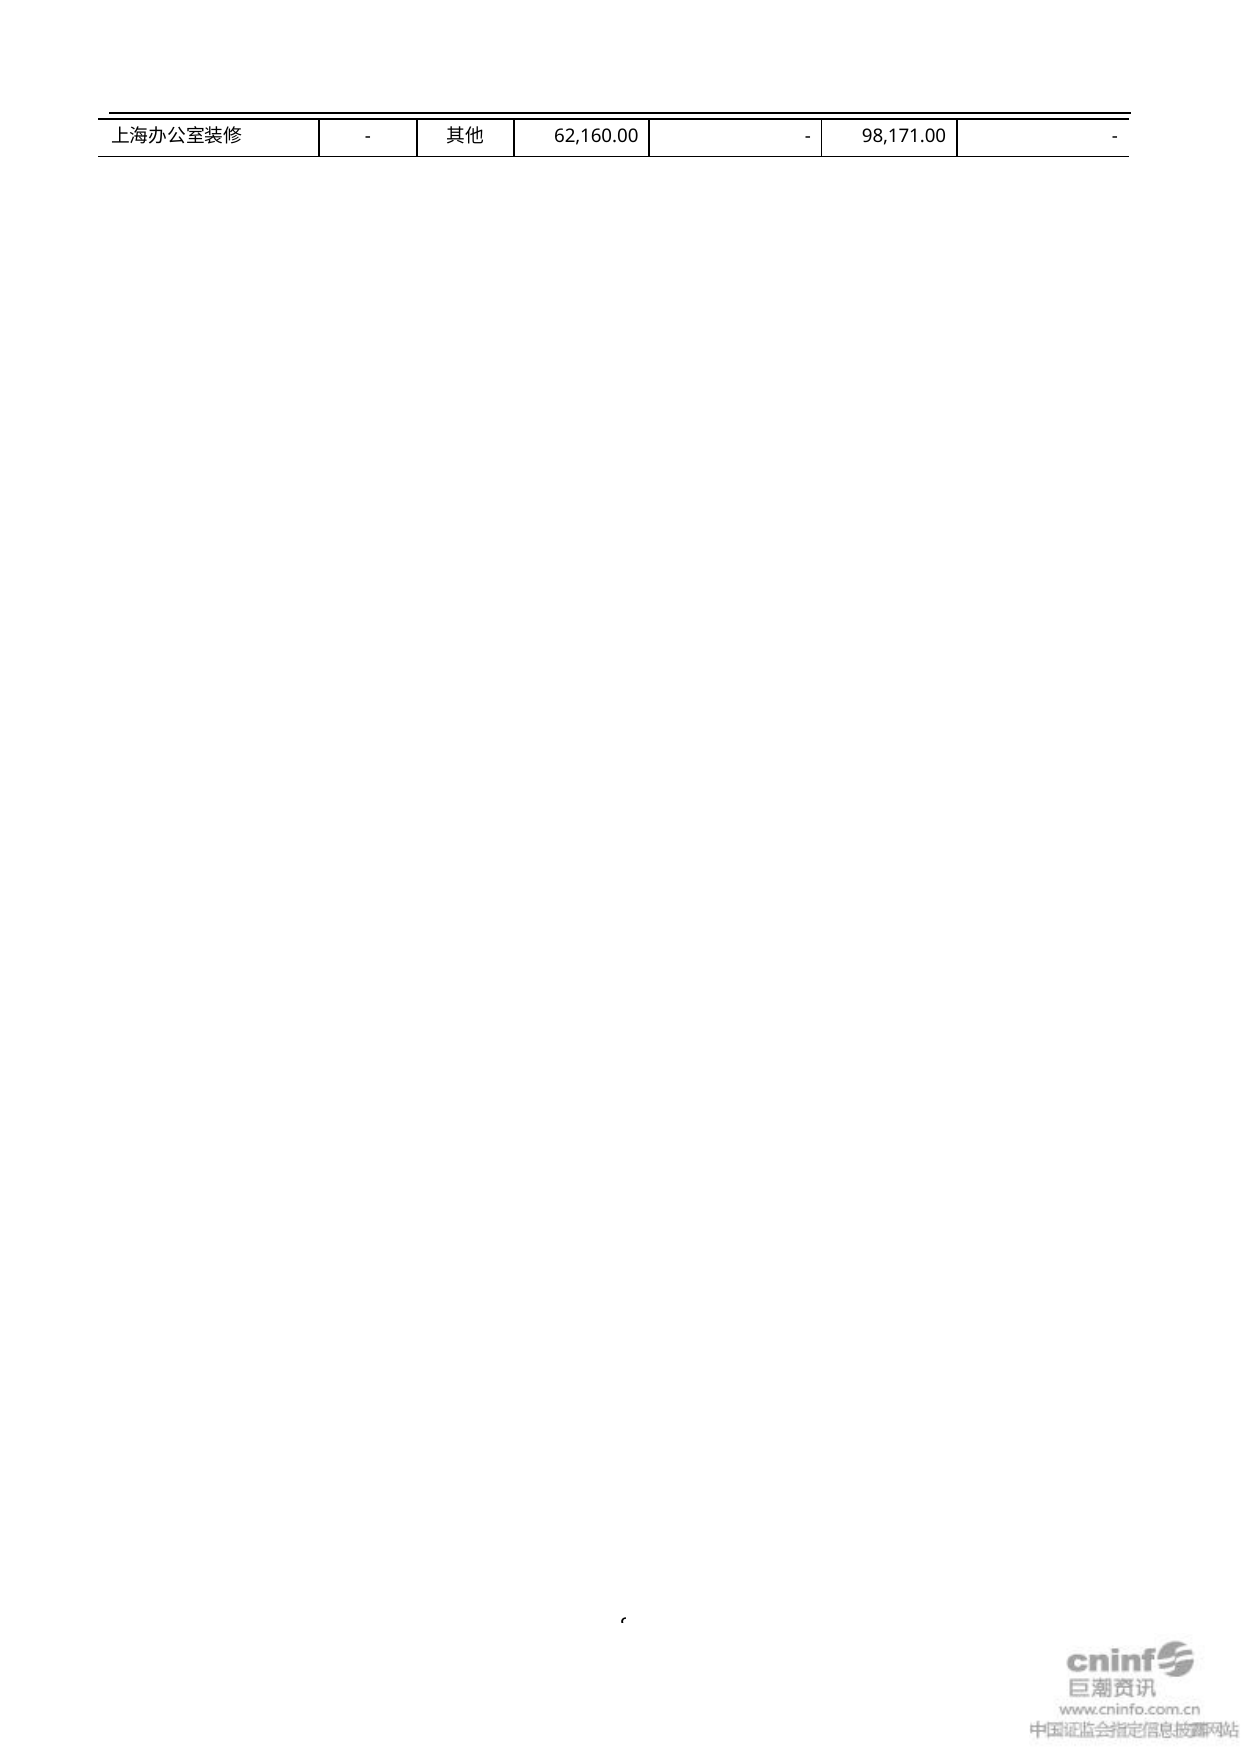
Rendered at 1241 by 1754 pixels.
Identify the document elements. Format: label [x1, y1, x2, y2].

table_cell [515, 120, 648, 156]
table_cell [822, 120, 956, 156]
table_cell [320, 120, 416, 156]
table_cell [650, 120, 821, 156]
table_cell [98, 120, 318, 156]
picture [1029, 1633, 1241, 1754]
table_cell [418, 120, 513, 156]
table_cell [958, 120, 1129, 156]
